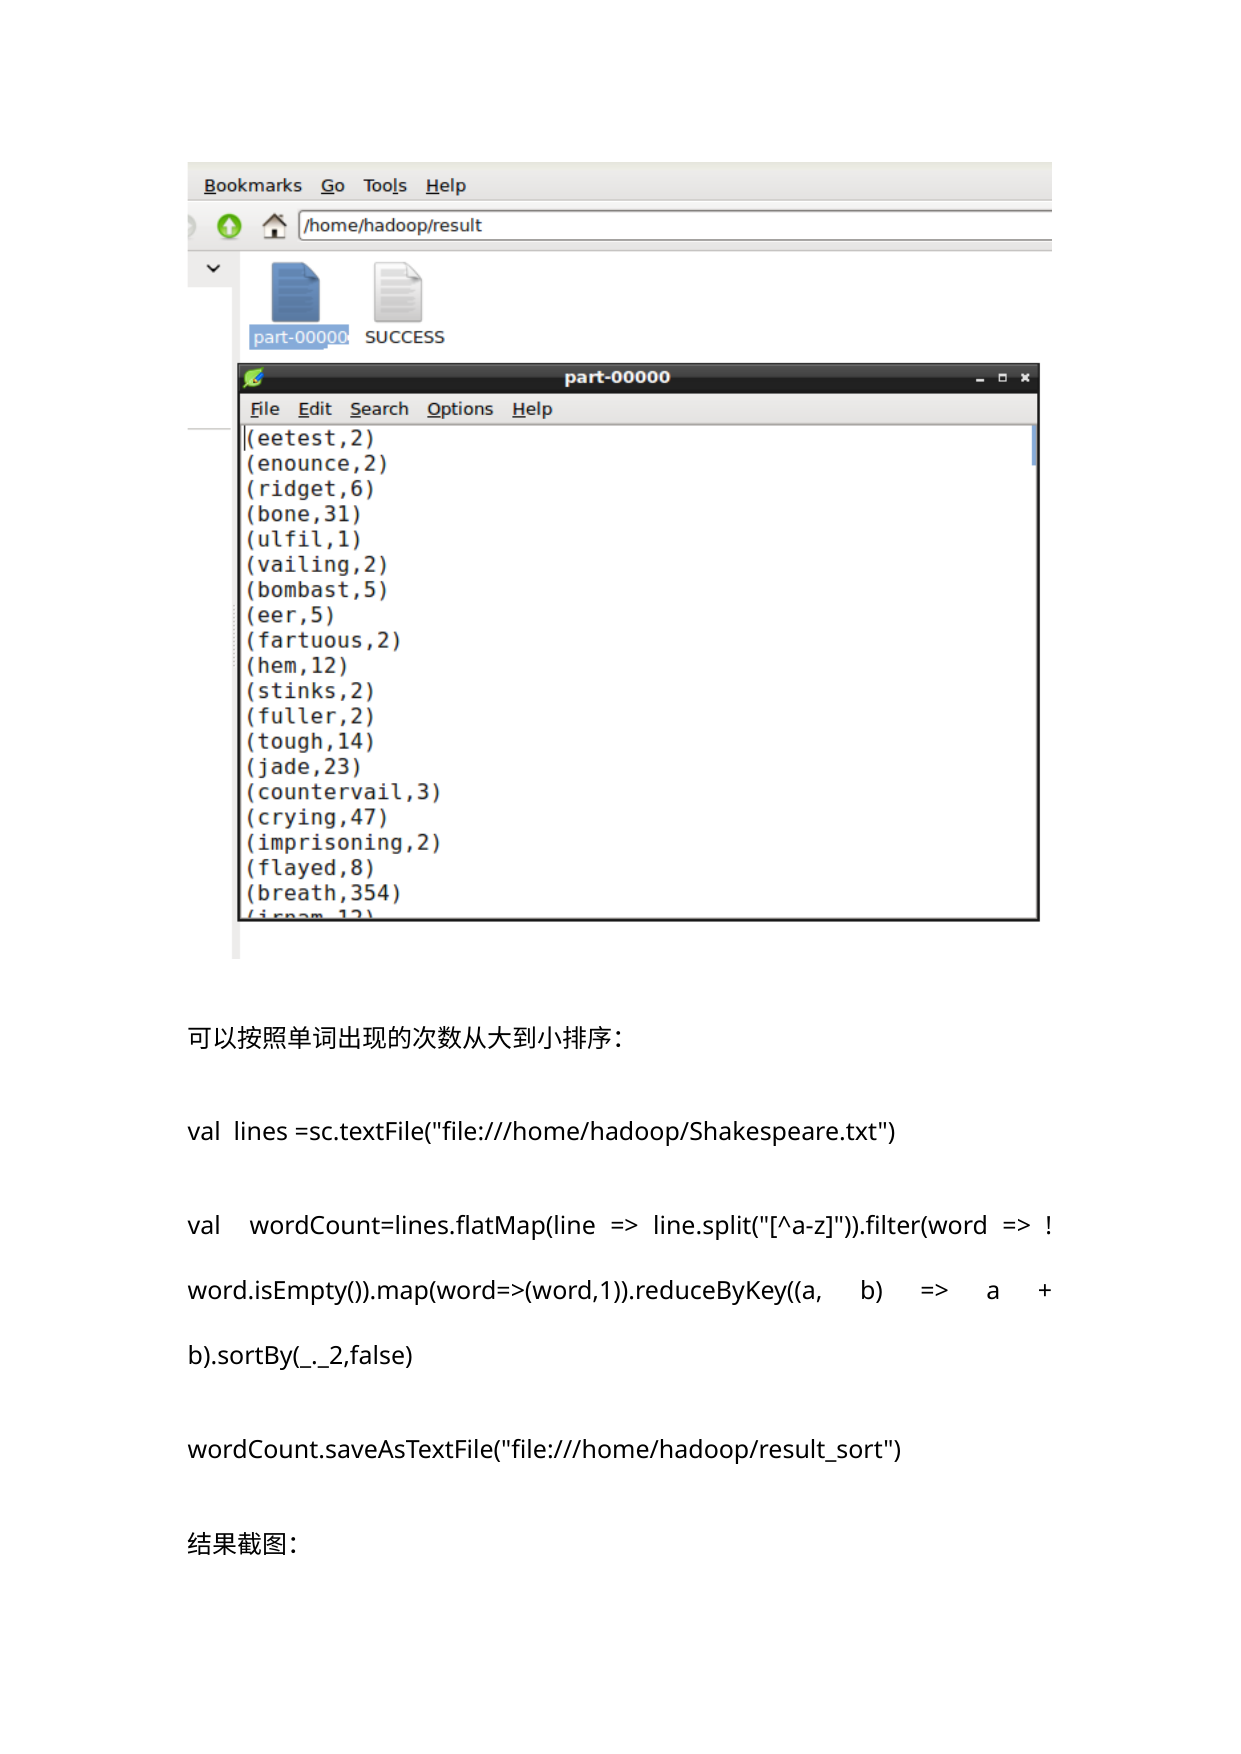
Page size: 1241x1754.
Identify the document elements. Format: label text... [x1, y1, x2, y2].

list 可以按照单词出现的次数从大到小排序： [187, 1004, 1053, 1069]
list val wordCount=lines.flatMap(line => line.split("[^a-z]")).filter(word => !word.isEmpty()).map(word=>(word,1)).reduceByKey((a, b) => a + b).sortBy(_._2,false) [187, 1192, 1053, 1387]
list wordCount.saveAsTextFile("file:///home/hadoop/result_sort") [187, 1416, 1053, 1481]
picture [187, 162, 1052, 959]
list val lines =sc.textFile("file:///home/hadoop/Shakespeare.txt") [187, 1098, 1053, 1163]
list 结果截图： [187, 1510, 1053, 1575]
